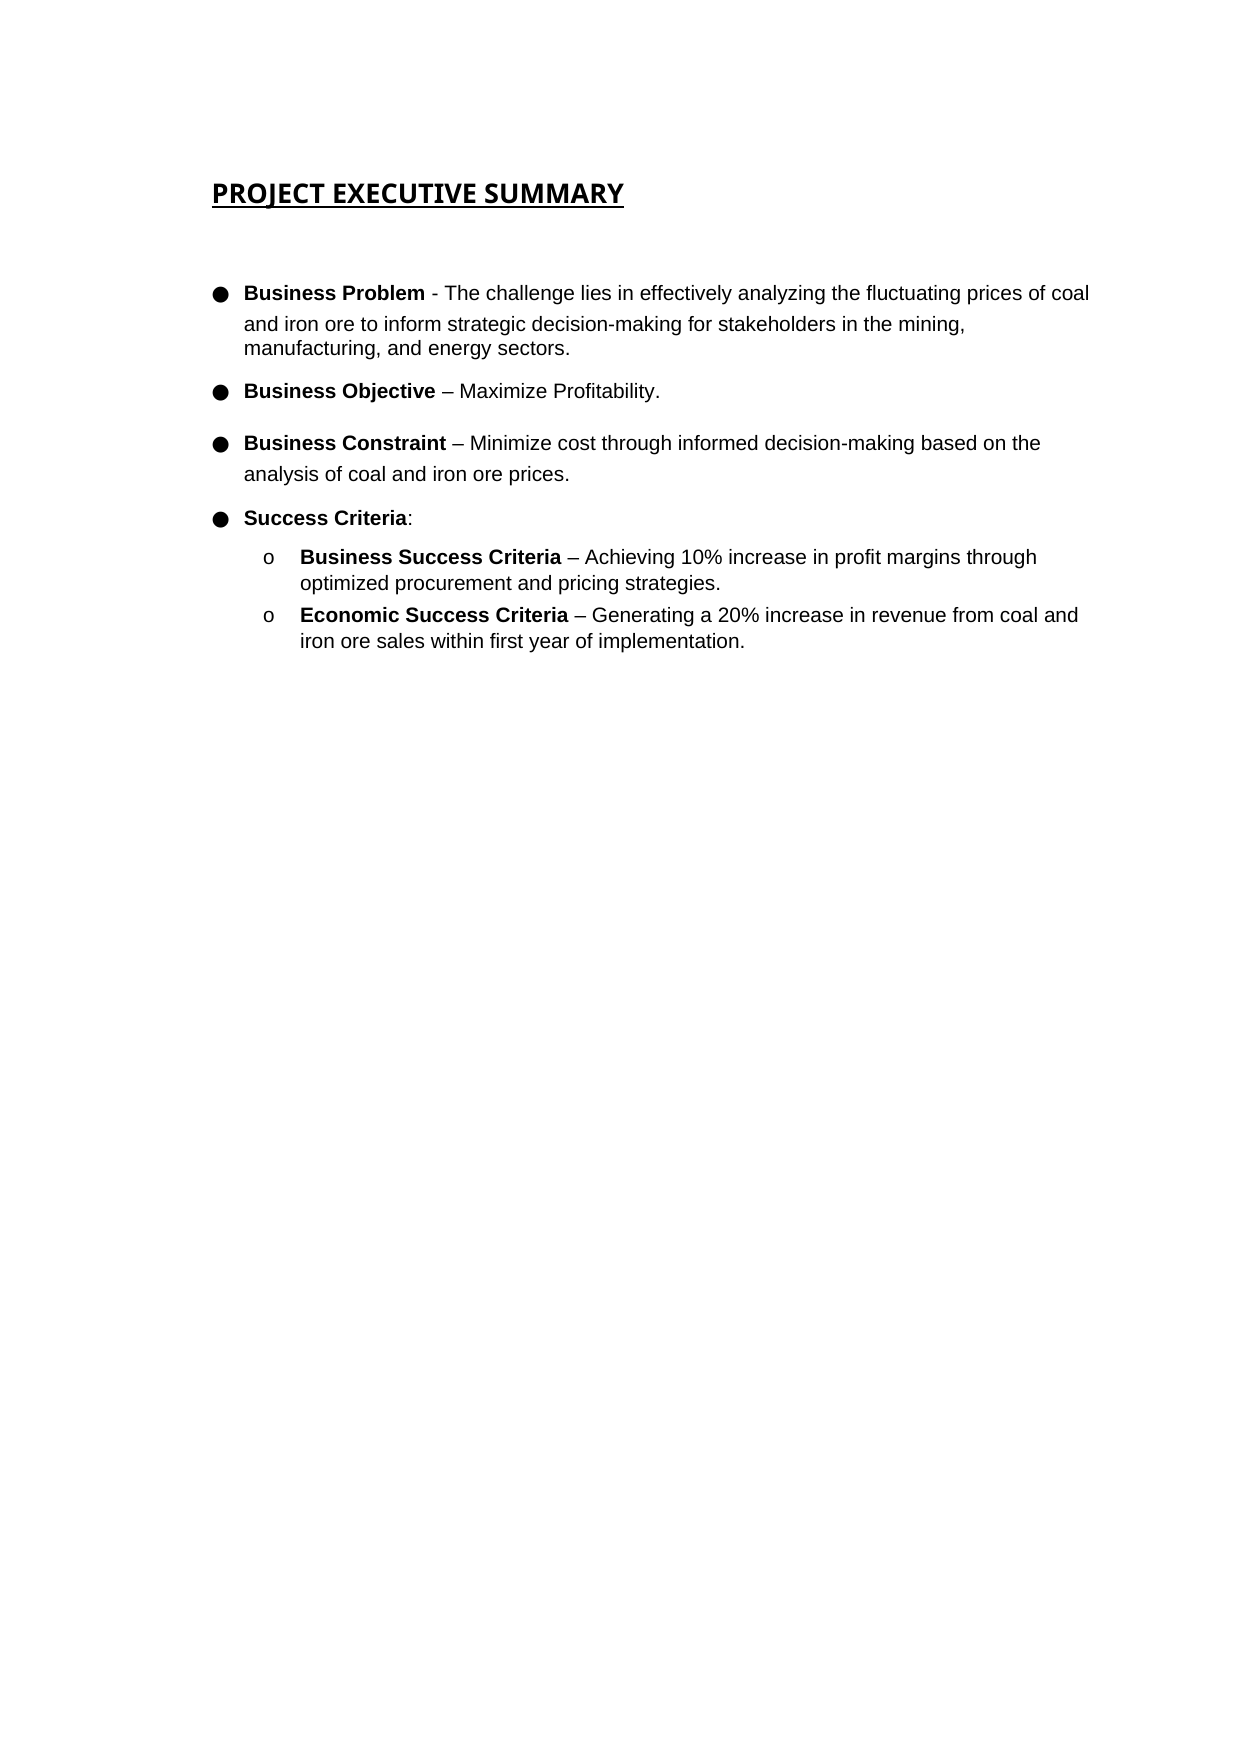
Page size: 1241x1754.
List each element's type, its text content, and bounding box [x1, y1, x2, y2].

subtitle PROJECT EXECUTIVE SUMMARY [211, 175, 1090, 212]
list Success Criteria: [211, 494, 1090, 537]
list Business Objective – Maximize Profitability. [211, 368, 1090, 411]
list Business Success Criteria – Achieving 10% increase in profit margins through optimized procurement and pricing strategies. [262, 545, 1090, 595]
list Business Problem - The challenge lies in effectively analyzing the fluctuating prices of coal and iron ore to inform strategic decision-making for stakeholders in the mining, manufacturing, and energy sectors. [211, 269, 1090, 360]
list Economic Success Criteria – Generating a 20% increase in revenue from coal and iron ore sales within first year of implementation. [262, 603, 1090, 653]
list Business Constraint – Minimize cost through informed decision-making based on the analysis of coal and iron ore prices. [211, 419, 1090, 486]
